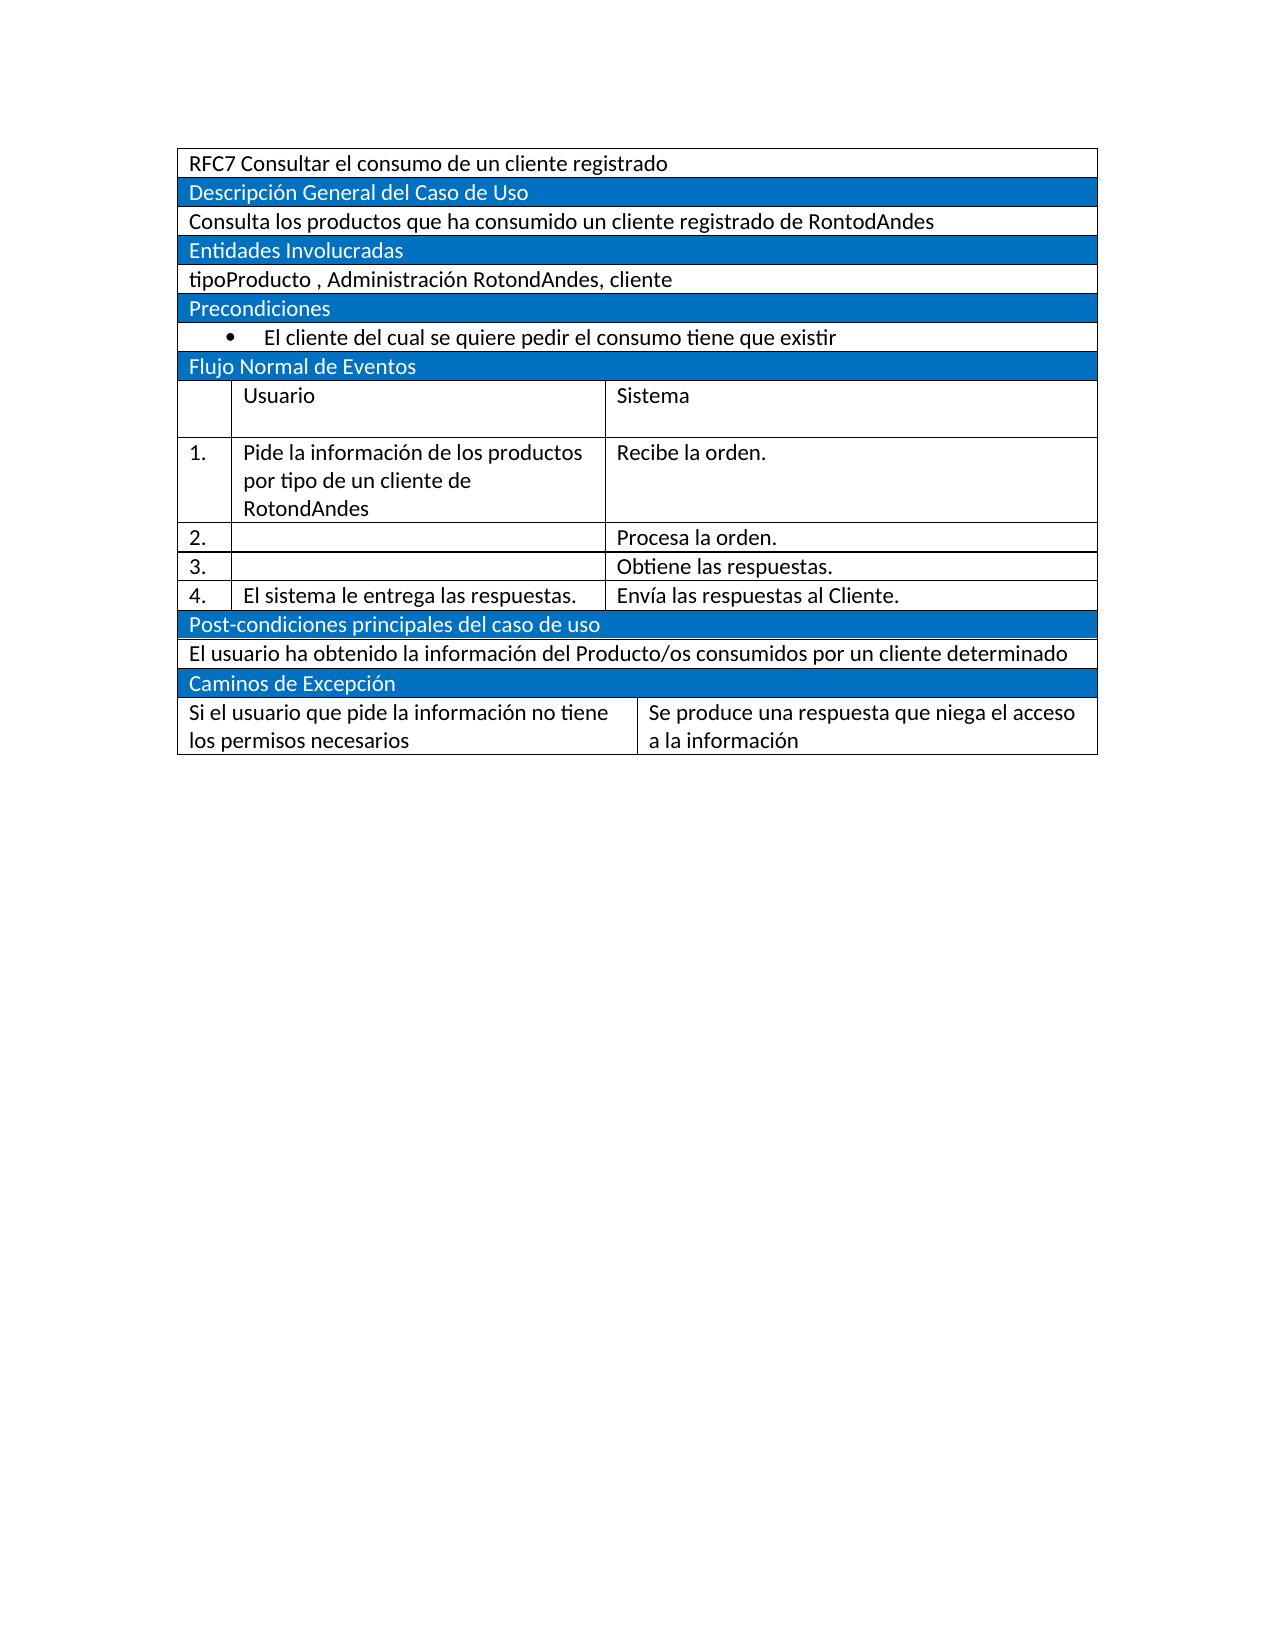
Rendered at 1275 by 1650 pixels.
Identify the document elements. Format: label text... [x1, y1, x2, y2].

table_cell Pide la información de los productos por tipo de un cliente de RotondAndes [232, 438, 605, 522]
table_cell Envía las respuestas al Cliente. [606, 581, 1097, 609]
table_cell [178, 381, 231, 437]
table_cell Flujo Normal de Eventos [178, 352, 1097, 380]
table_cell 4. [178, 581, 231, 609]
table_cell 2. [178, 523, 231, 551]
table_cell Sistema [606, 381, 1097, 437]
table_cell El usuario ha obtenido la información del Producto/os consumidos por un cliente determinado [178, 640, 1097, 668]
table_cell Post-condiciones principales del caso de uso [178, 611, 1097, 638]
table_cell RFC7 Consultar el consumo de un cliente registrado [178, 149, 1097, 177]
table_cell El cliente del cual se quiere pedir el consumo tiene que existir [178, 323, 1097, 351]
table_cell Si el usuario que pide la información no tiene los permisos necesarios [178, 698, 637, 754]
table_cell Entidades Involucradas [178, 236, 1097, 264]
table_cell 3. [178, 553, 231, 580]
table_cell 1. [178, 438, 231, 522]
table_cell Obtiene las respuestas. [606, 553, 1097, 580]
table_cell tipoProducto , Administración RotondAndes, cliente [178, 265, 1097, 293]
table_cell Recibe la orden. [606, 438, 1097, 522]
table_cell Precondiciones [178, 294, 1097, 322]
table_cell Se produce una respuesta que niega el acceso a la información [638, 698, 1097, 754]
table_cell Descripción General del Caso de Uso [178, 178, 1097, 206]
table_cell [232, 523, 605, 551]
table_cell Procesa la orden. [606, 523, 1097, 551]
table_cell Consulta los productos que ha consumido un cliente registrado de RontodAndes [178, 207, 1097, 235]
table_cell Usuario [232, 381, 605, 437]
table_cell Caminos de Excepción [178, 669, 1097, 697]
table_cell [232, 553, 605, 580]
table_cell El sistema le entrega las respuestas. [232, 581, 605, 609]
